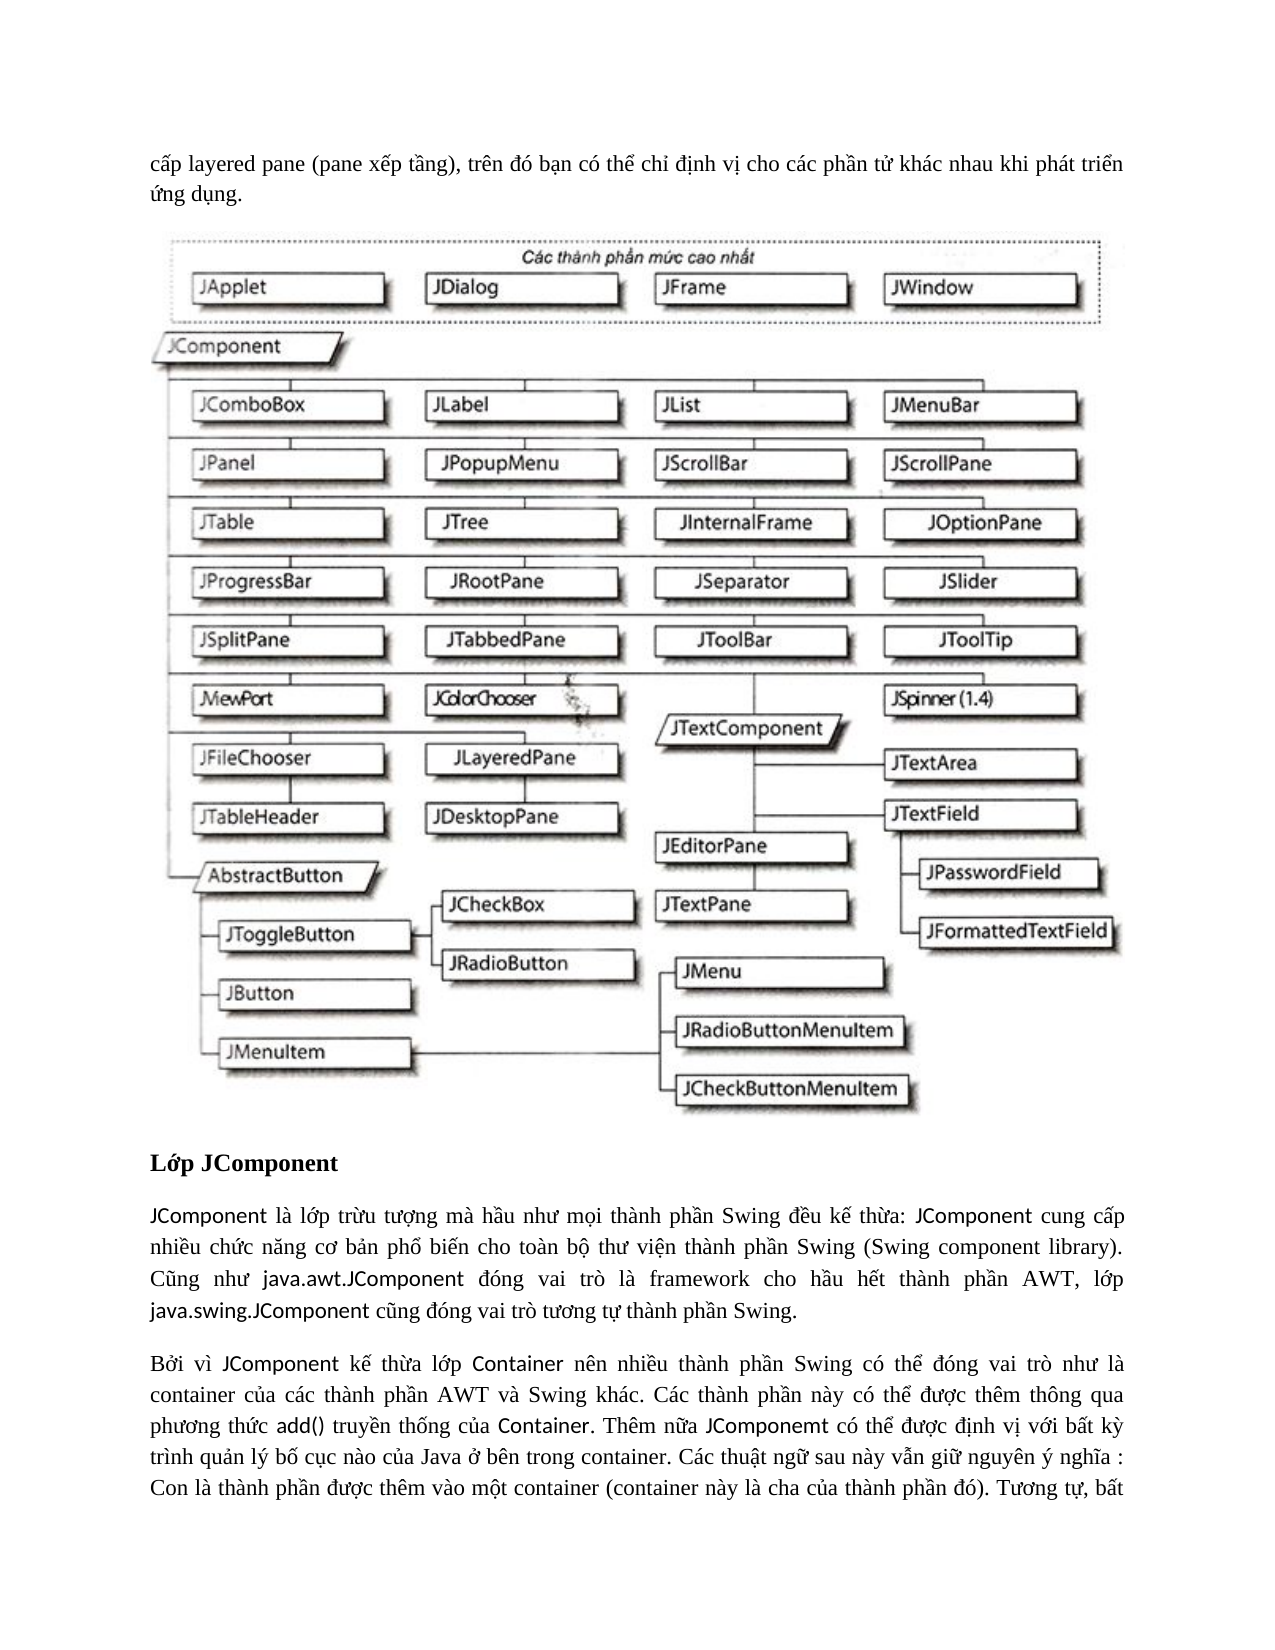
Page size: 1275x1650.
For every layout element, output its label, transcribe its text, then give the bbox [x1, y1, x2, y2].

text JComponent là lớp trừu tượng mà hầu như mọi thành phần Swing đều kế thừa: JComponent cung cấp nhiều chức năng cơ bản phổ biến cho toàn bộ thư viện thành phần Swing (Swing component library). Cũng như java.awt.JComponent đóng vai trò là framework cho hầu hết thành phần AWT, lớp java.swing.JComponent cũng đóng vai trò tương tự thành phần Swing. [150, 1202, 1125, 1324]
text Lớp JComponent [150, 1119, 1125, 1176]
picture [150, 231, 1125, 1119]
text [150, 150, 1125, 207]
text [150, 1349, 1125, 1500]
